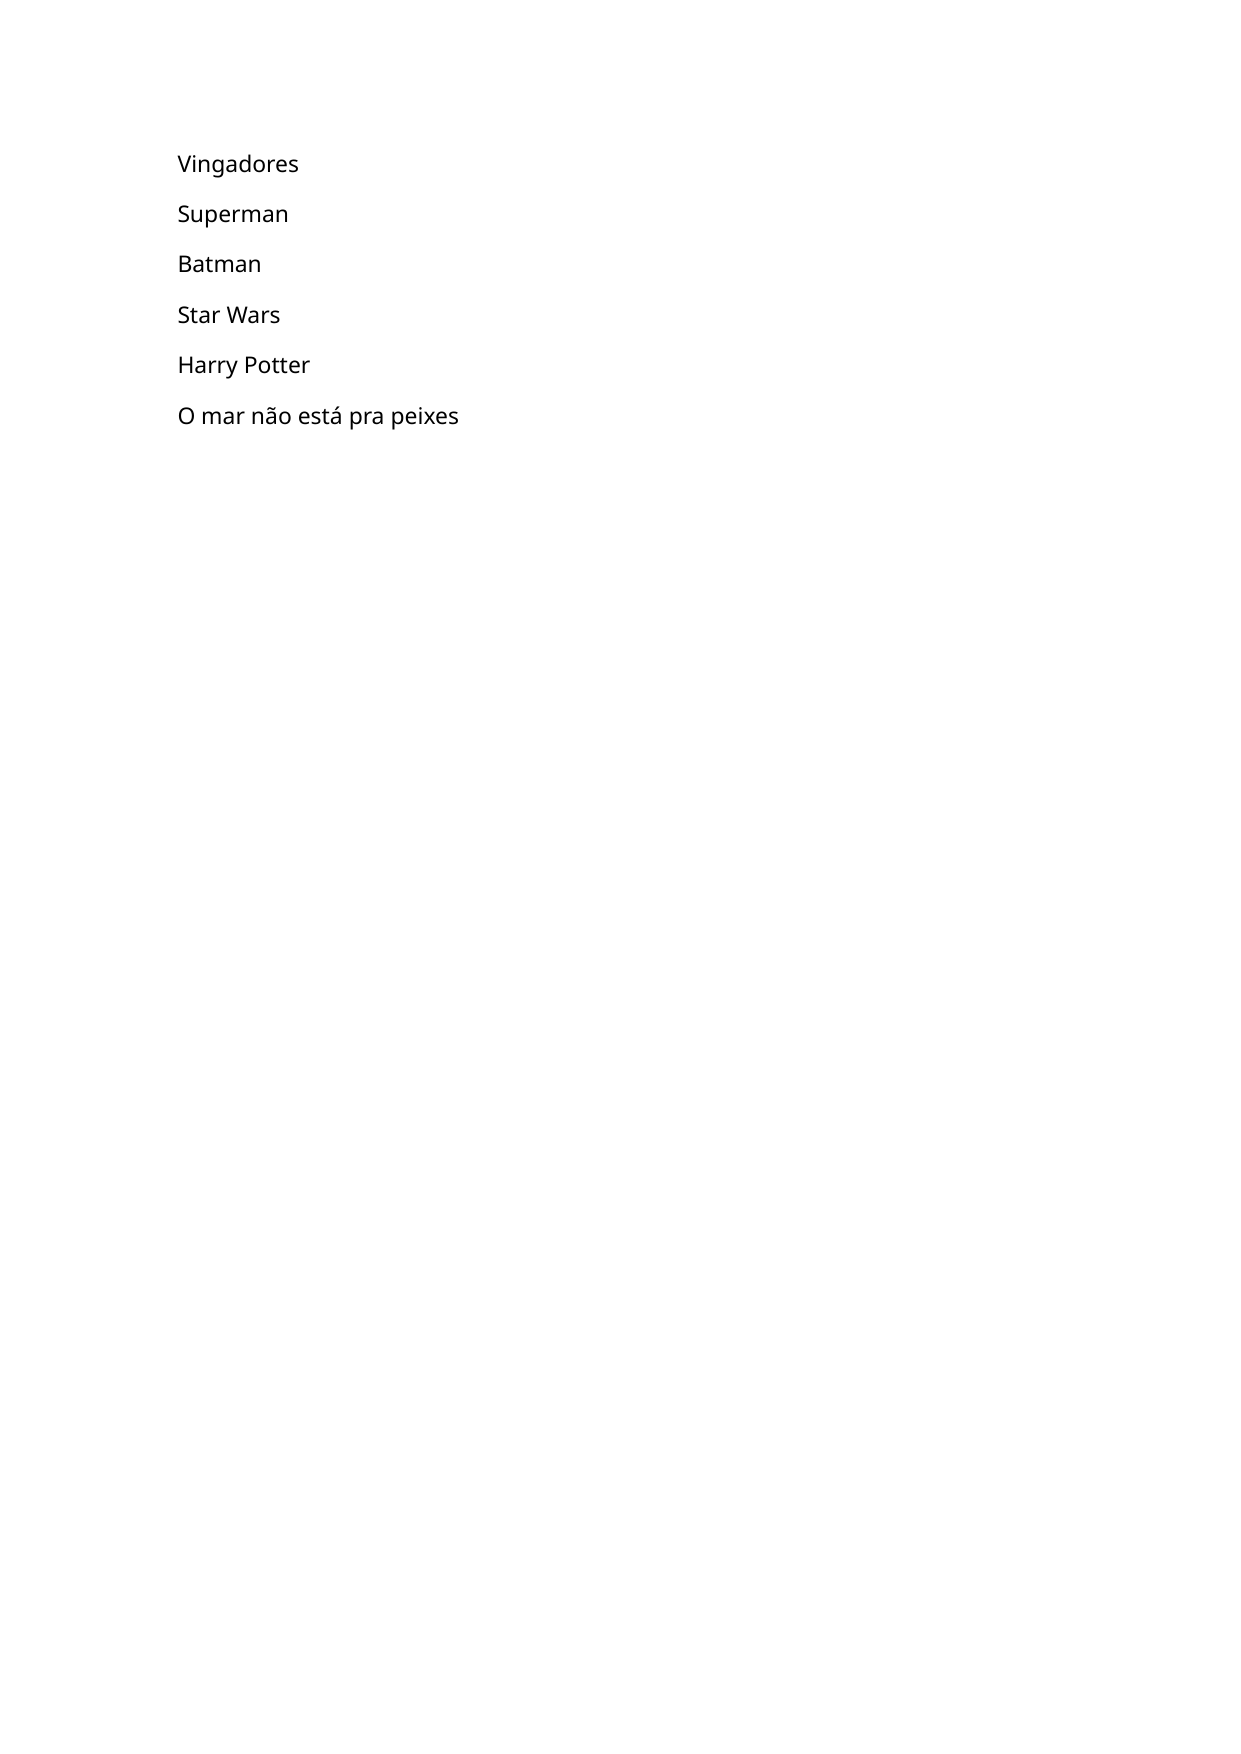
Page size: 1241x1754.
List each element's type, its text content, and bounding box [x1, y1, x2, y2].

text O mar não está pra peixes [177, 400, 1063, 431]
text Vingadores [177, 148, 1063, 179]
text Batman [177, 248, 1063, 280]
text Star Wars [177, 299, 1063, 330]
text Superman [177, 198, 1063, 229]
text Harry Potter [177, 349, 1063, 381]
